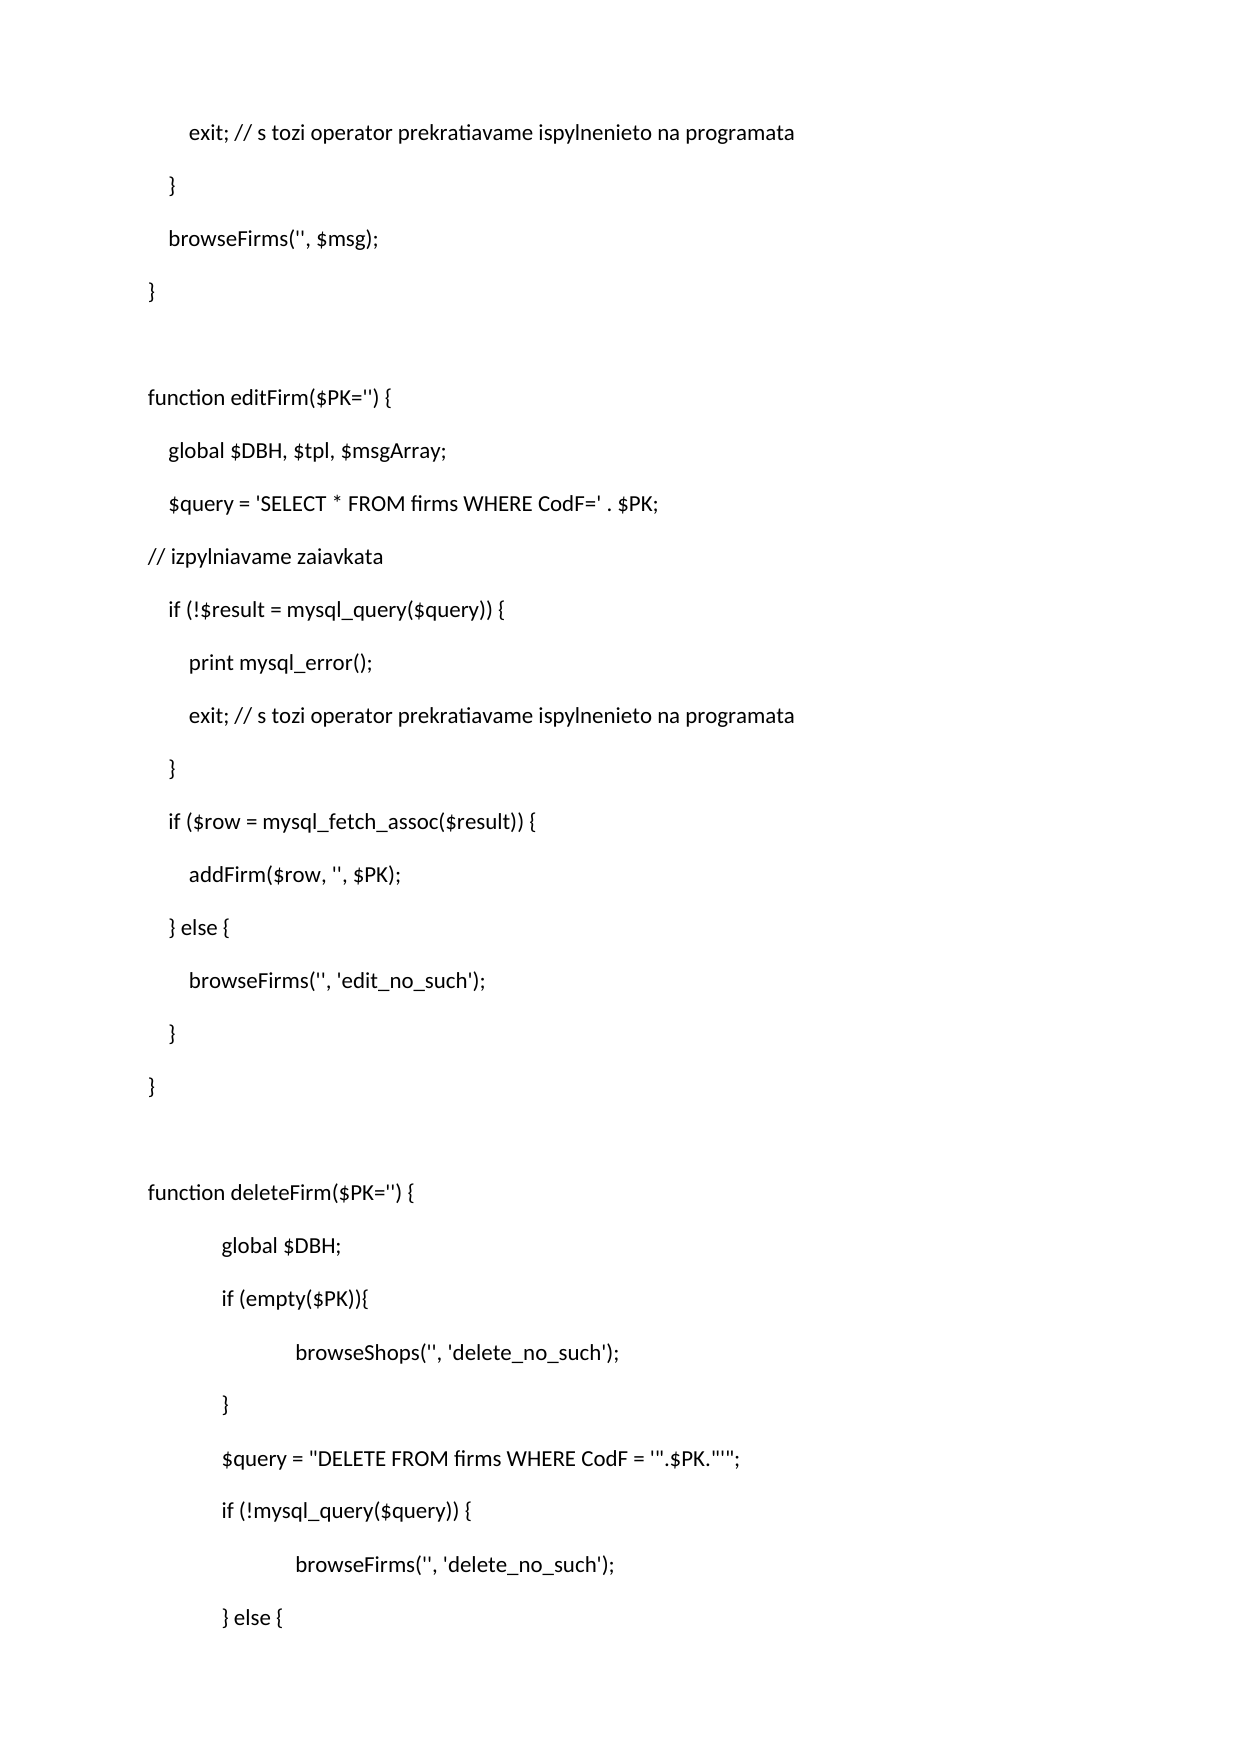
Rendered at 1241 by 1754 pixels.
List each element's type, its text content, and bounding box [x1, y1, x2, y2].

text } else { [148, 913, 1092, 941]
text $query = "DELETE FROM firms WHERE CodF = '".$PK."'"; [148, 1444, 1092, 1472]
text if (!mysql_query($query)) { [148, 1497, 1092, 1525]
text function deleteFirm($PK='') { [148, 1178, 1092, 1207]
text } [148, 1019, 1092, 1047]
text global $DBH; [148, 1232, 1092, 1259]
text } [148, 1391, 1092, 1419]
text browseFirms('', $msg); [148, 224, 1092, 252]
text } [148, 754, 1092, 782]
text if (empty($PK)){ [148, 1284, 1092, 1313]
text if ($row = mysql_fetch_assoc($result)) { [148, 807, 1092, 835]
text print mysql_error(); [148, 648, 1092, 676]
text exit; // s tozi operator prekratiavame ispylnenieto na programata [148, 118, 1092, 146]
text function editFirm($PK='') { [148, 383, 1092, 411]
text $query = 'SELECT * FROM firms WHERE CodF=' . $PK; [148, 489, 1092, 517]
text } [148, 171, 1092, 199]
text if (!$result = mysql_query($query)) { [148, 595, 1092, 623]
text browseFirms('', 'delete_no_such'); [148, 1550, 1092, 1578]
text global $DBH, $tpl, $msgArray; [148, 436, 1092, 464]
text exit; // s tozi operator prekratiavame ispylnenieto na programata [148, 701, 1092, 729]
text } else { [148, 1603, 1092, 1631]
text addFirm($row, '', $PK); [148, 860, 1092, 888]
text } [148, 277, 1092, 305]
text } [148, 1072, 1092, 1101]
text // izpylniavame zaiavkata [148, 542, 1092, 570]
text browseFirms('', 'edit_no_such'); [148, 966, 1092, 994]
text browseShops('', 'delete_no_such'); [148, 1338, 1092, 1366]
